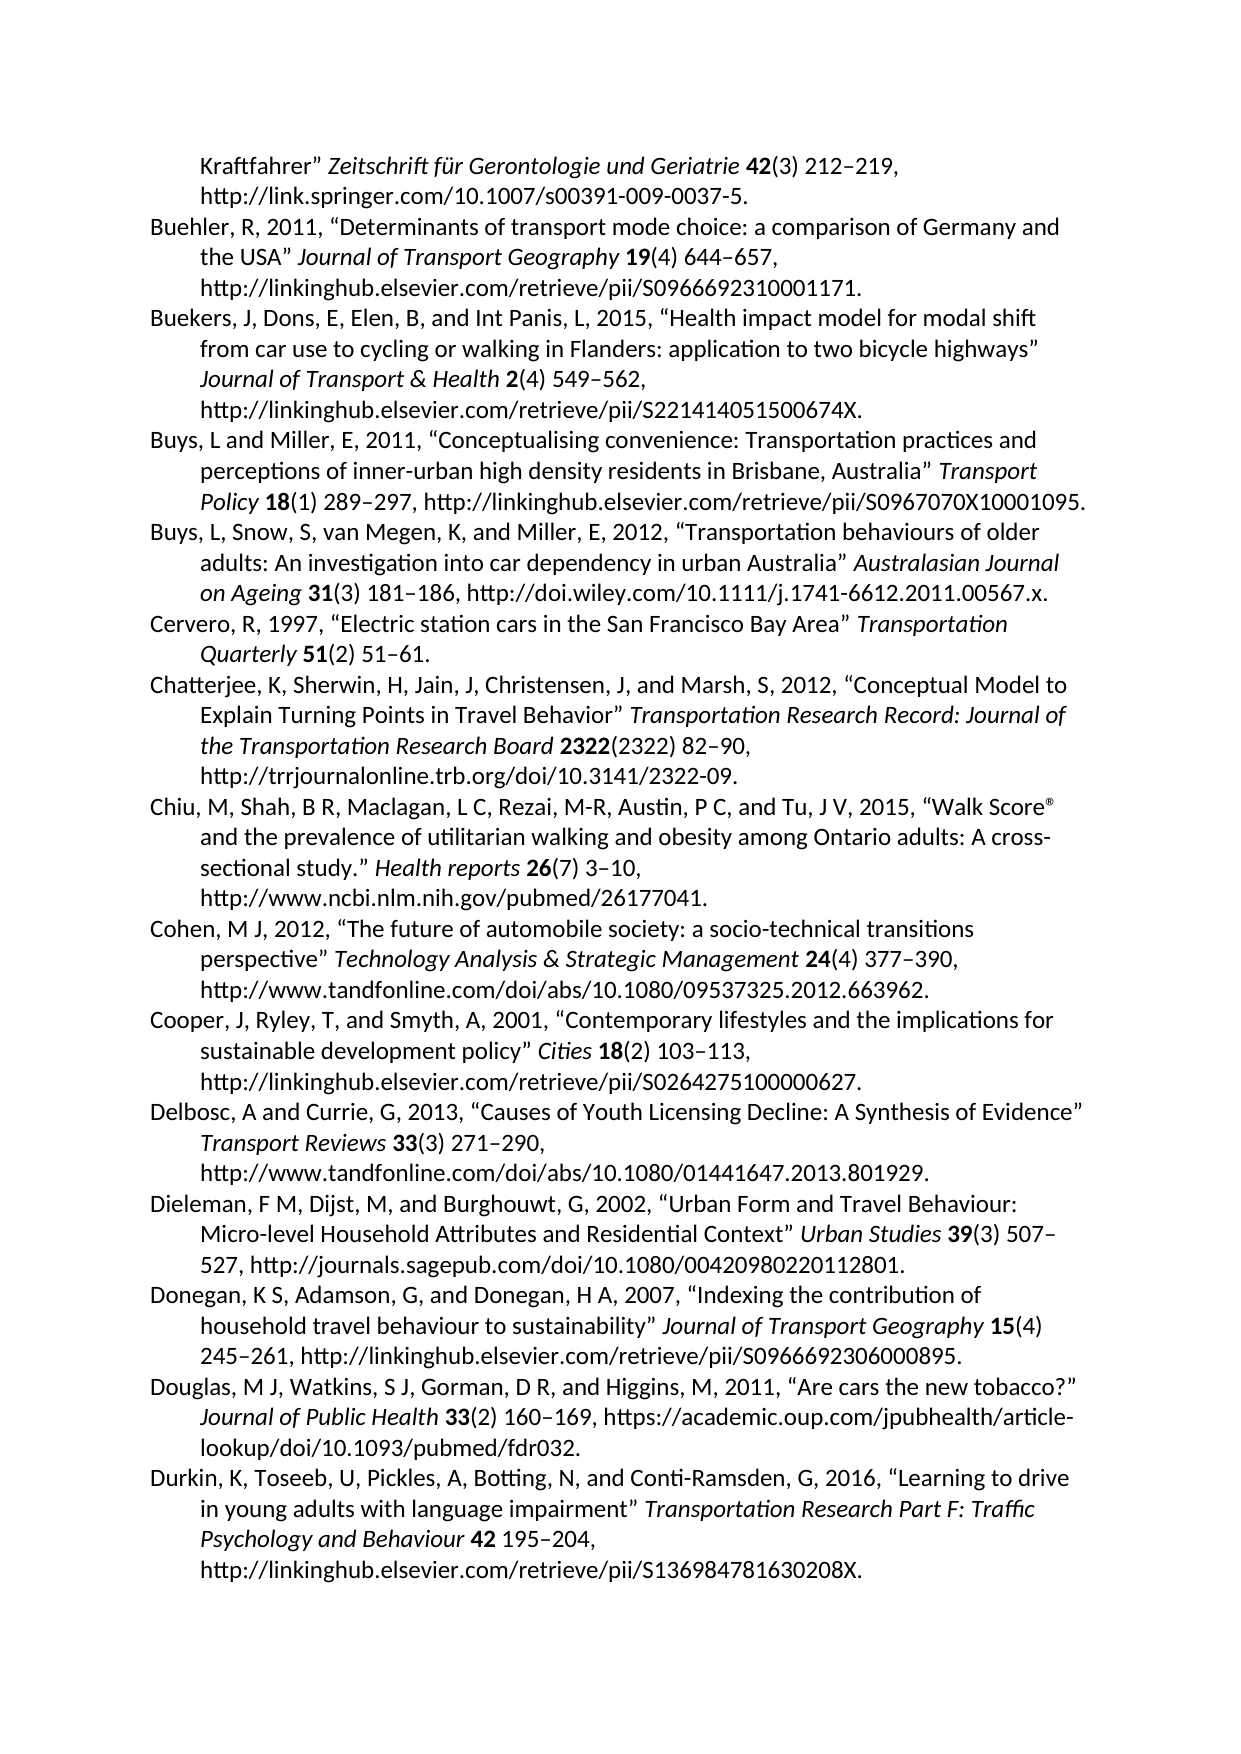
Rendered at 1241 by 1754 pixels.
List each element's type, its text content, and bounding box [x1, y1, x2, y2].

text Buehler, R, 2011, “Determinants of transport mode choice: a comparison of Germany and the USA” Journal of Transport Geography 19(4) 644–657, http://linkinghub.elsevier.com/retrieve/pii/S0966692310001171. [150, 211, 1090, 303]
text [150, 150, 1090, 211]
text Delbosc, A and Currie, G, 2013, “Causes of Youth Licensing Decline: A Synthesis of Evidence” Transport Reviews 33(3) 271–290, http://www.tandfonline.com/doi/abs/10.1080/01441647.2013.801929. [150, 1096, 1090, 1188]
text Dieleman, F M, Dijst, M, and Burghouwt, G, 2002, “Urban Form and Travel Behaviour: Micro-level Household Attributes and Residential Context” Urban Studies 39(3) 507–527, http://journals.sagepub.com/doi/10.1080/00420980220112801. [150, 1188, 1090, 1279]
text Chatterjee, K, Sherwin, H, Jain, J, Christensen, J, and Marsh, S, 2012, “Conceptual Model to Explain Turning Points in Travel Behavior” Transportation Research Record: Journal of the Transportation Research Board 2322(2322) 82–90, http://trrjournalonline.trb.org/doi/10.3141/2322-09. [150, 669, 1090, 791]
text Buys, L and Miller, E, 2011, “Conceptualising convenience: Transportation practices and perceptions of inner-urban high density residents in Brisbane, Australia” Transport Policy 18(1) 289–297, http://linkinghub.elsevier.com/retrieve/pii/S0967070X10001095. [150, 425, 1090, 516]
text Cohen, M J, 2012, “The future of automobile society: a socio-technical transitions perspective” Technology Analysis & Strategic Management 24(4) 377–390, http://www.tandfonline.com/doi/abs/10.1080/09537325.2012.663962. [150, 913, 1090, 1004]
text Cervero, R, 1997, “Electric station cars in the San Francisco Bay Area” Transportation Quarterly 51(2) 51–61. [150, 608, 1090, 669]
text Durkin, K, Toseeb, U, Pickles, A, Botting, N, and Conti-Ramsden, G, 2016, “Learning to drive in young adults with language impairment” Transportation Research Part F: Traffic Psychology and Behaviour 42 195–204, http://linkinghub.elsevier.com/retrieve/pii/S136984781630208X. [150, 1462, 1090, 1584]
text Douglas, M J, Watkins, S J, Gorman, D R, and Higgins, M, 2011, “Are cars the new tobacco?” Journal of Public Health 33(2) 160–169, https://academic.oup.com/jpubhealth/article-lookup/doi/10.1093/pubmed/fdr032. [150, 1371, 1090, 1462]
text Cooper, J, Ryley, T, and Smyth, A, 2001, “Contemporary lifestyles and the implications for sustainable development policy” Cities 18(2) 103–113, http://linkinghub.elsevier.com/retrieve/pii/S0264275100000627. [150, 1004, 1090, 1096]
text Buekers, J, Dons, E, Elen, B, and Int Panis, L, 2015, “Health impact model for modal shift from car use to cycling or walking in Flanders: application to two bicycle highways” Journal of Transport & Health 2(4) 549–562, http://linkinghub.elsevier.com/retrieve/pii/S221414051500674X. [150, 303, 1090, 425]
text Buys, L, Snow, S, van Megen, K, and Miller, E, 2012, “Transportation behaviours of older adults: An investigation into car dependency in urban Australia” Australasian Journal on Ageing 31(3) 181–186, http://doi.wiley.com/10.1111/j.1741-6612.2011.00567.x. [150, 516, 1090, 608]
text Donegan, K S, Adamson, G, and Donegan, H A, 2007, “Indexing the contribution of household travel behaviour to sustainability” Journal of Transport Geography 15(4) 245–261, http://linkinghub.elsevier.com/retrieve/pii/S0966692306000895. [150, 1279, 1090, 1371]
text Chiu, M, Shah, B R, Maclagan, L C, Rezai, M-R, Austin, P C, and Tu, J V, 2015, “Walk Score® and the prevalence of utilitarian walking and obesity among Ontario adults: A cross-sectional study.” Health reports 26(7) 3–10, http://www.ncbi.nlm.nih.gov/pubmed/26177041. [150, 791, 1090, 913]
